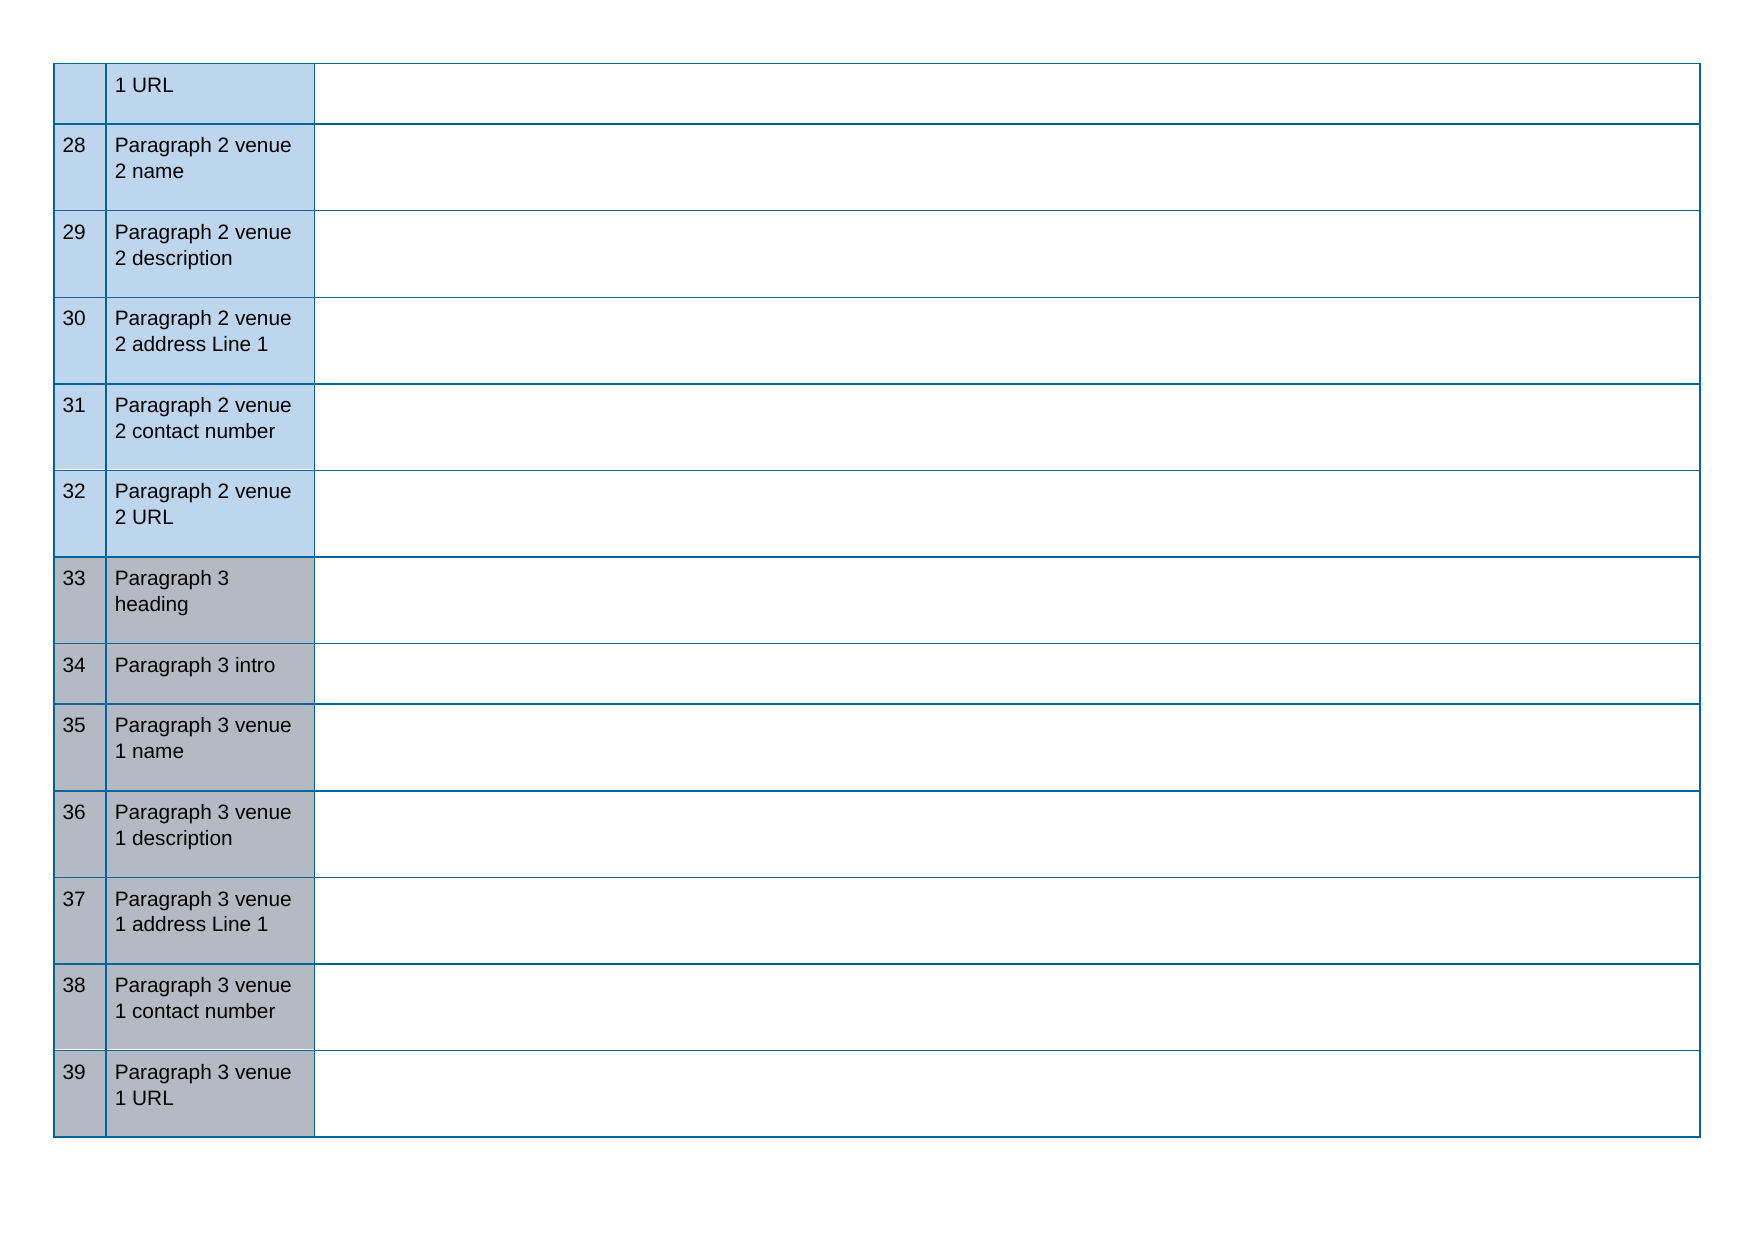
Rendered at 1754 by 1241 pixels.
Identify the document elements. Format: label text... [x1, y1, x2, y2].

table_cell 35 [55, 705, 105, 790]
table_cell [315, 965, 1699, 1049]
table_cell 31 [55, 385, 105, 469]
table_cell Paragraph 2 venue 2 name [107, 125, 314, 210]
table_cell 30 [55, 298, 105, 383]
table_cell [315, 125, 1699, 210]
table_cell Paragraph 3 venue 1 address Line 1 [107, 878, 314, 963]
table_cell [315, 792, 1699, 876]
table_cell [315, 471, 1699, 556]
table_cell [315, 211, 1699, 296]
table_cell [315, 644, 1699, 703]
table_cell [315, 385, 1699, 469]
table_cell Paragraph 2 venue 2 description [107, 211, 314, 296]
table_cell [315, 298, 1699, 383]
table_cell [107, 64, 314, 123]
table_cell 32 [55, 471, 105, 556]
table_cell Paragraph 3 heading [107, 558, 314, 643]
table_cell 39 [55, 1051, 105, 1136]
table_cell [315, 64, 1699, 123]
table_cell Paragraph 3 intro [107, 644, 314, 703]
table_cell 28 [55, 125, 105, 210]
table_cell Paragraph 2 venue 2 URL [107, 471, 314, 556]
table_cell [315, 1051, 1699, 1136]
table_cell 36 [55, 792, 105, 876]
table_cell 34 [55, 644, 105, 703]
table_cell Paragraph 3 venue 1 contact number [107, 965, 314, 1049]
table_cell Paragraph 3 venue 1 URL [107, 1051, 314, 1136]
table_cell 29 [55, 211, 105, 296]
table_cell 38 [55, 965, 105, 1049]
table_cell Paragraph 2 venue 2 address Line 1 [107, 298, 314, 383]
table_cell Paragraph 2 venue 2 contact number [107, 385, 314, 469]
table_cell Paragraph 3 venue 1 description [107, 792, 314, 876]
table_cell 27 [55, 64, 105, 123]
table_cell [315, 705, 1699, 790]
table_cell 33 [55, 558, 105, 643]
table_cell Paragraph 3 venue 1 name [107, 705, 314, 790]
table_cell 37 [55, 878, 105, 963]
table_cell [315, 878, 1699, 963]
table_cell [315, 558, 1699, 643]
